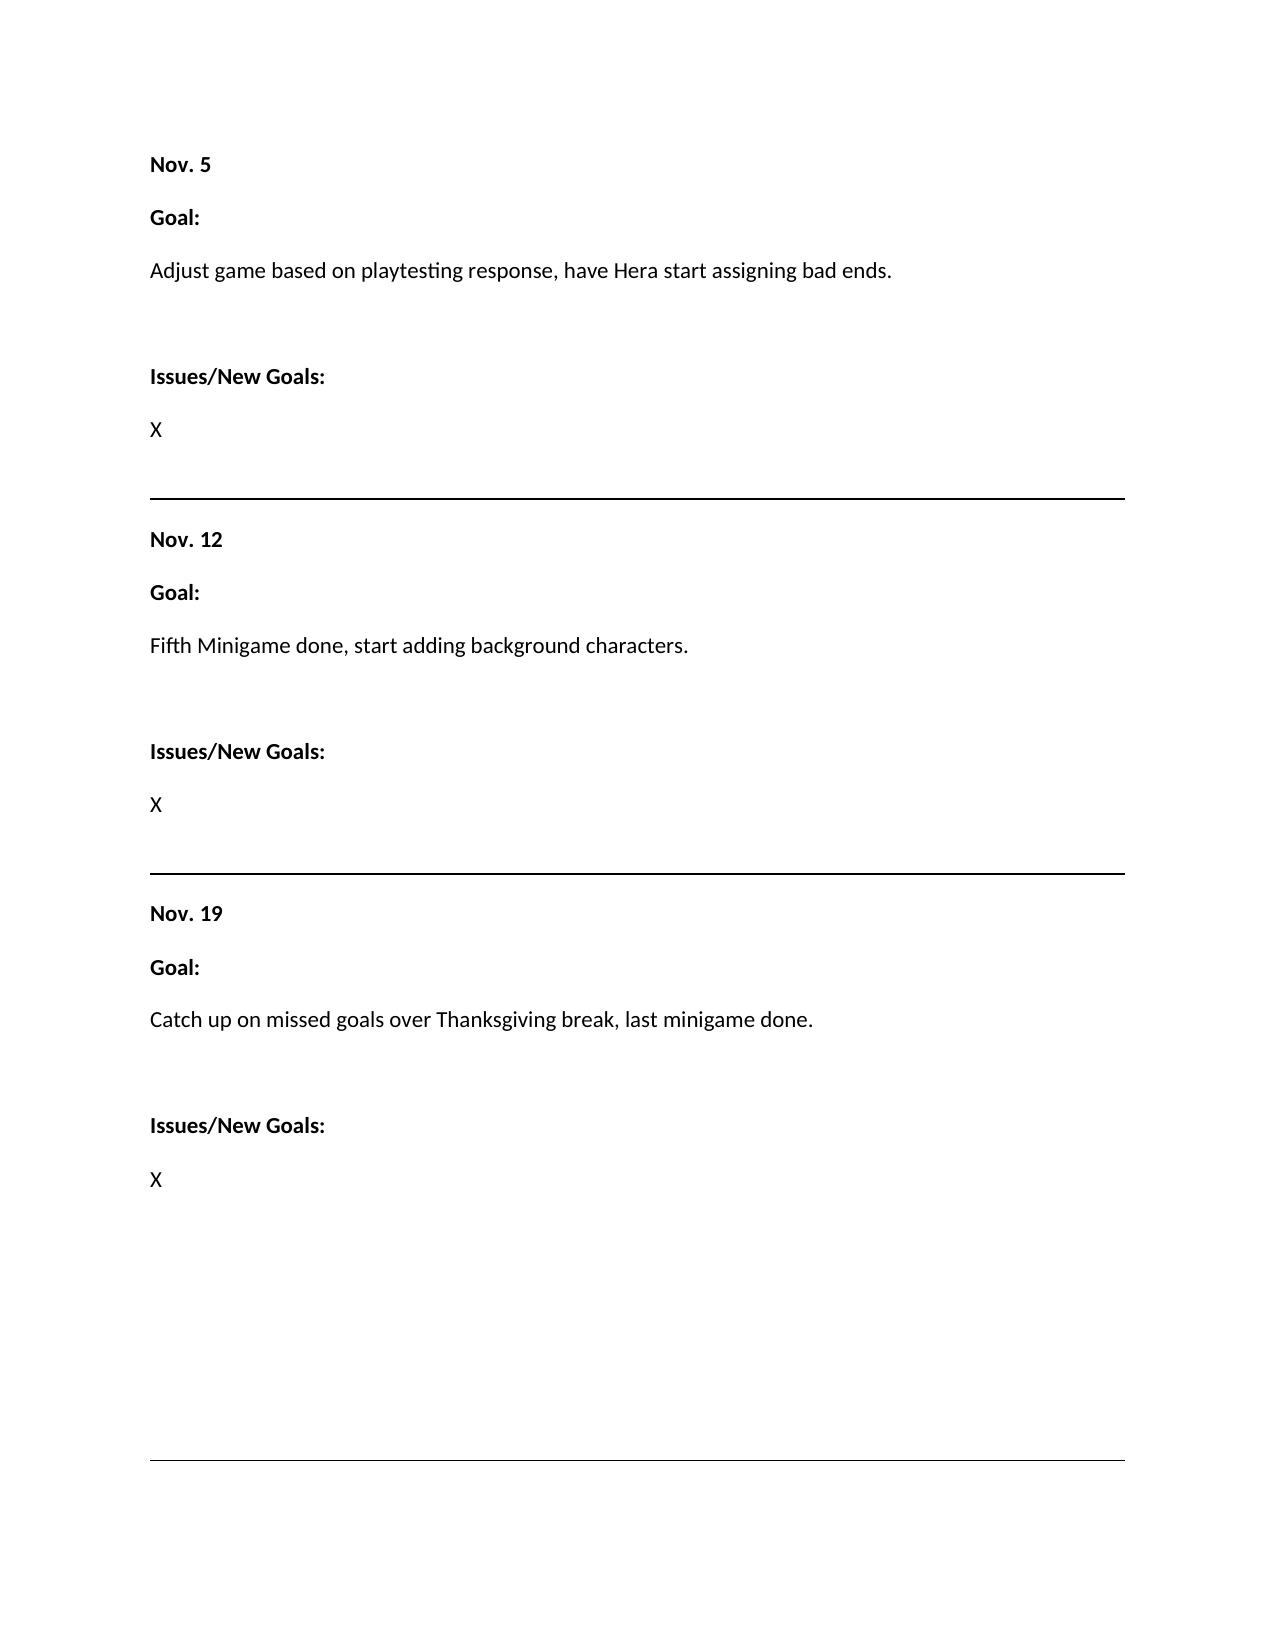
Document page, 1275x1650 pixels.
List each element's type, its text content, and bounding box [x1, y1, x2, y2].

text Fifth Minigame done, start adding background characters. [150, 631, 1125, 659]
text Nov. 5 [150, 150, 1125, 178]
text X [150, 415, 1125, 443]
text X [150, 790, 1125, 818]
text Goal: [150, 578, 1125, 606]
text Nov. 12 [150, 525, 1125, 553]
text Issues/New Goals: [150, 1112, 1125, 1140]
text Catch up on missed goals over Thanksgiving break, last minigame done. [150, 1006, 1125, 1034]
text X [150, 1165, 1125, 1193]
text Issues/New Goals: [150, 737, 1125, 765]
text Nov. 19 [150, 899, 1125, 928]
text Goal: [150, 203, 1125, 231]
text Adjust game based on playtesting response, have Hera start assigning bad ends. [150, 256, 1125, 284]
text Issues/New Goals: [150, 362, 1125, 390]
text Goal: [150, 953, 1125, 981]
